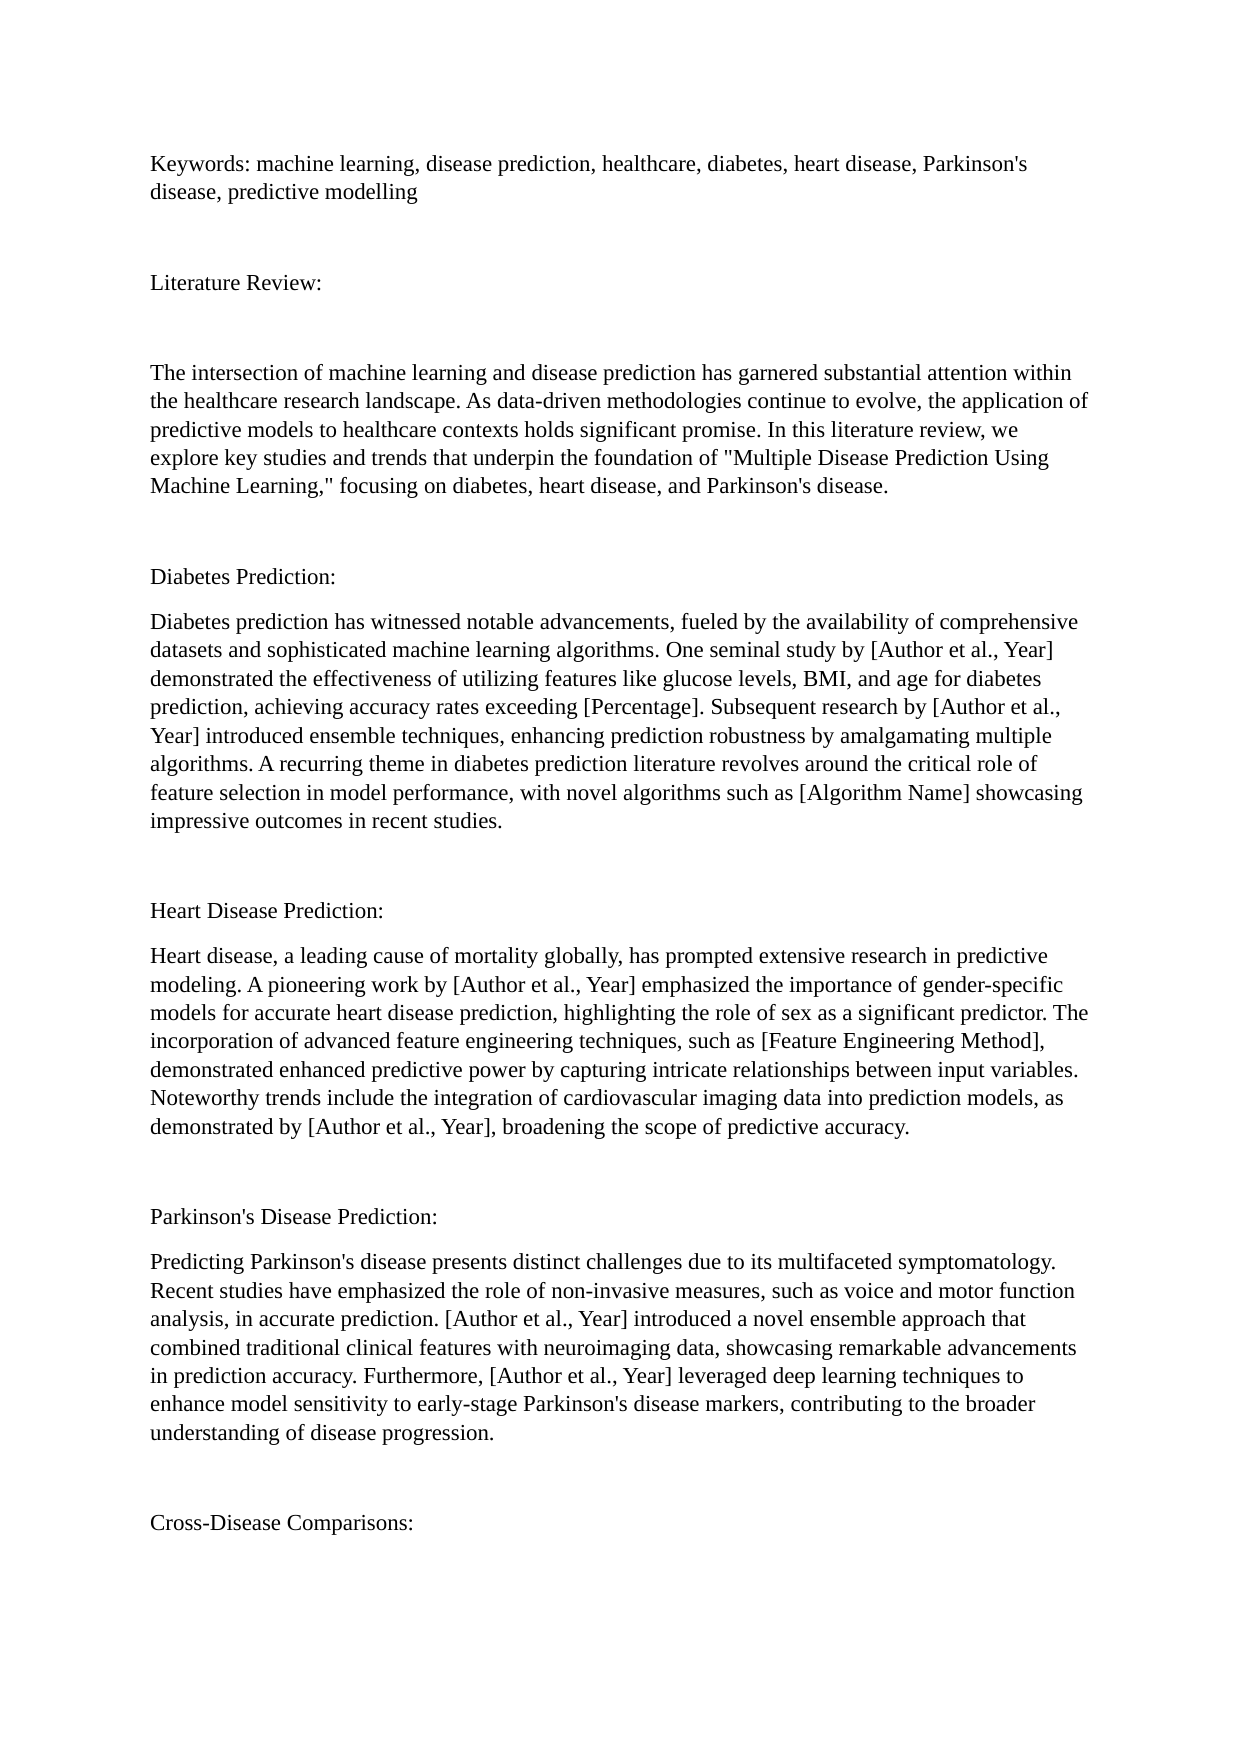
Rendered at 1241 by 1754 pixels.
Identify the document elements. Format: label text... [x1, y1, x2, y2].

text Keywords: machine learning, disease prediction, healthcare, diabetes, heart disease, Parkinson's disease, predictive modelling [150, 150, 1090, 205]
text Literature Review: [150, 269, 1090, 295]
text Predicting Parkinson's disease presents distinct challenges due to its multifaceted symptomatology. Recent studies have emphasized the role of non-invasive measures, such as voice and motor function analysis, in accurate prediction. [Author et al., Year] introduced a novel ensemble approach that combined traditional clinical features with neuroimaging data, showcasing remarkable advancements in prediction accuracy. Furthermore, [Author et al., Year] leveraged deep learning techniques to enhance model sensitivity to early-stage Parkinson's disease markers, contributing to the broader understanding of disease progression. [150, 1248, 1090, 1445]
text Heart Disease Prediction: [150, 897, 1090, 923]
text Cross-Disease Comparisons: [150, 1509, 1090, 1535]
text Parkinson's Disease Prediction: [150, 1203, 1090, 1229]
text Diabetes prediction has witnessed notable advancements, fueled by the availability of comprehensive datasets and sophisticated machine learning algorithms. One seminal study by [Author et al., Year] demonstrated the effectiveness of utilizing features like glucose levels, BMI, and age for diabetes prediction, achieving accuracy rates exceeding [Percentage]. Subsequent research by [Author et al., Year] introduced ensemble techniques, enhancing prediction robustness by amalgamating multiple algorithms. A recurring theme in diabetes prediction literature revolves around the critical role of feature selection in model performance, with novel algorithms such as [Algorithm Name] showcasing impressive outcomes in recent studies. [150, 608, 1090, 833]
text Diabetes Prediction: [150, 563, 1090, 589]
text The intersection of machine learning and disease prediction has garnered substantial attention within the healthcare research landscape. As data-driven methodologies continue to evolve, the application of predictive models to healthcare contexts holds significant promise. In this literature review, we explore key studies and trends that underpin the foundation of "Multiple Disease Prediction Using Machine Learning," focusing on diabetes, heart disease, and Parkinson's disease. [150, 359, 1090, 499]
text Heart disease, a leading cause of mortality globally, has prompted extensive research in predictive modeling. A pioneering work by [Author et al., Year] emphasized the importance of gender-specific models for accurate heart disease prediction, highlighting the role of sex as a significant predictor. The incorporation of advanced feature engineering techniques, such as [Feature Engineering Method], demonstrated enhanced predictive power by capturing intricate relationships between input variables. Noteworthy trends include the integration of cardiovascular imaging data into prediction models, as demonstrated by [Author et al., Year], broadening the scope of predictive accuracy. [150, 942, 1090, 1139]
